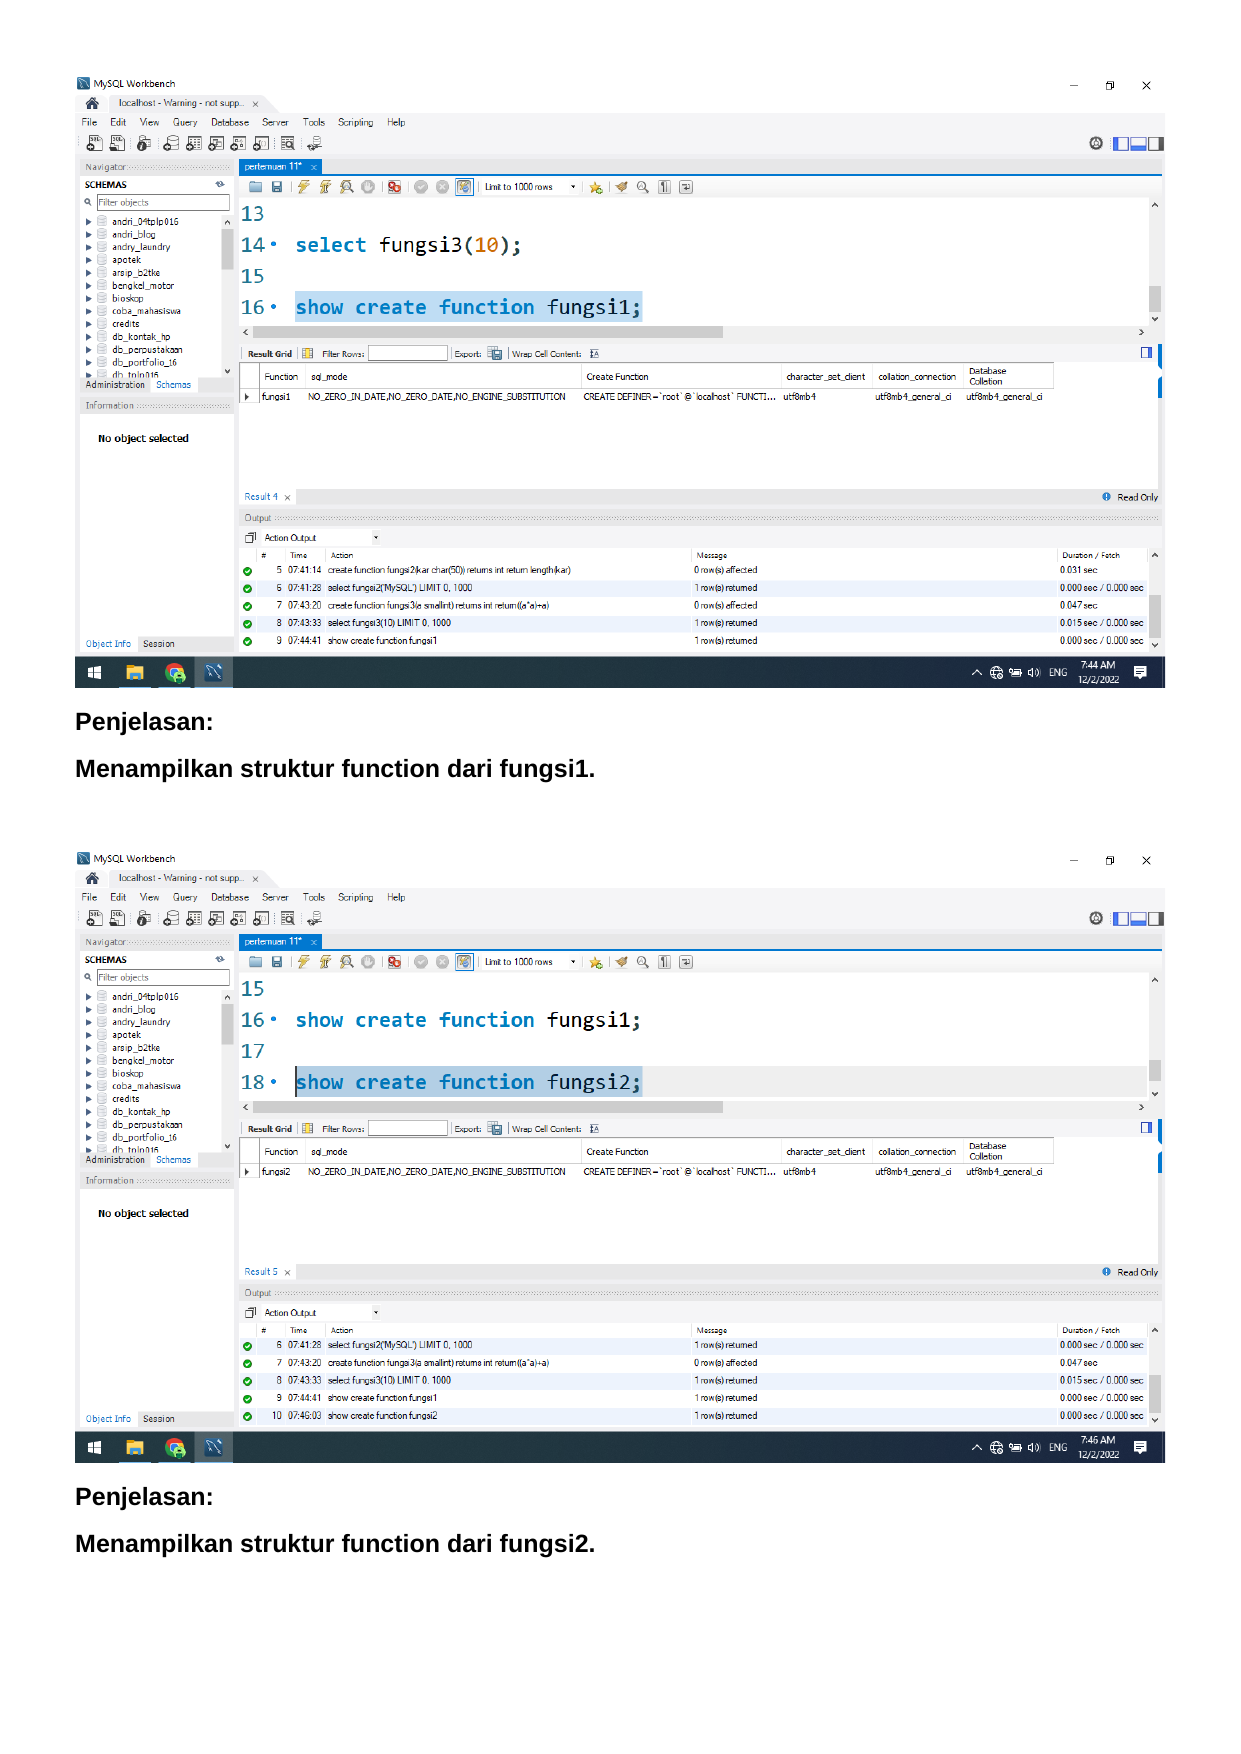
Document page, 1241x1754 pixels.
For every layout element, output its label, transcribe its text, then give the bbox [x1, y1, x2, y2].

text Menampilkan struktur function dari fungsi1. [75, 754, 1165, 783]
text Penjelasan: [75, 1481, 1165, 1510]
text Menampilkan struktur function dari fungsi2. [75, 1529, 1165, 1558]
picture [75, 75, 1166, 688]
text Penjelasan: [75, 707, 1165, 735]
picture [75, 849, 1166, 1463]
